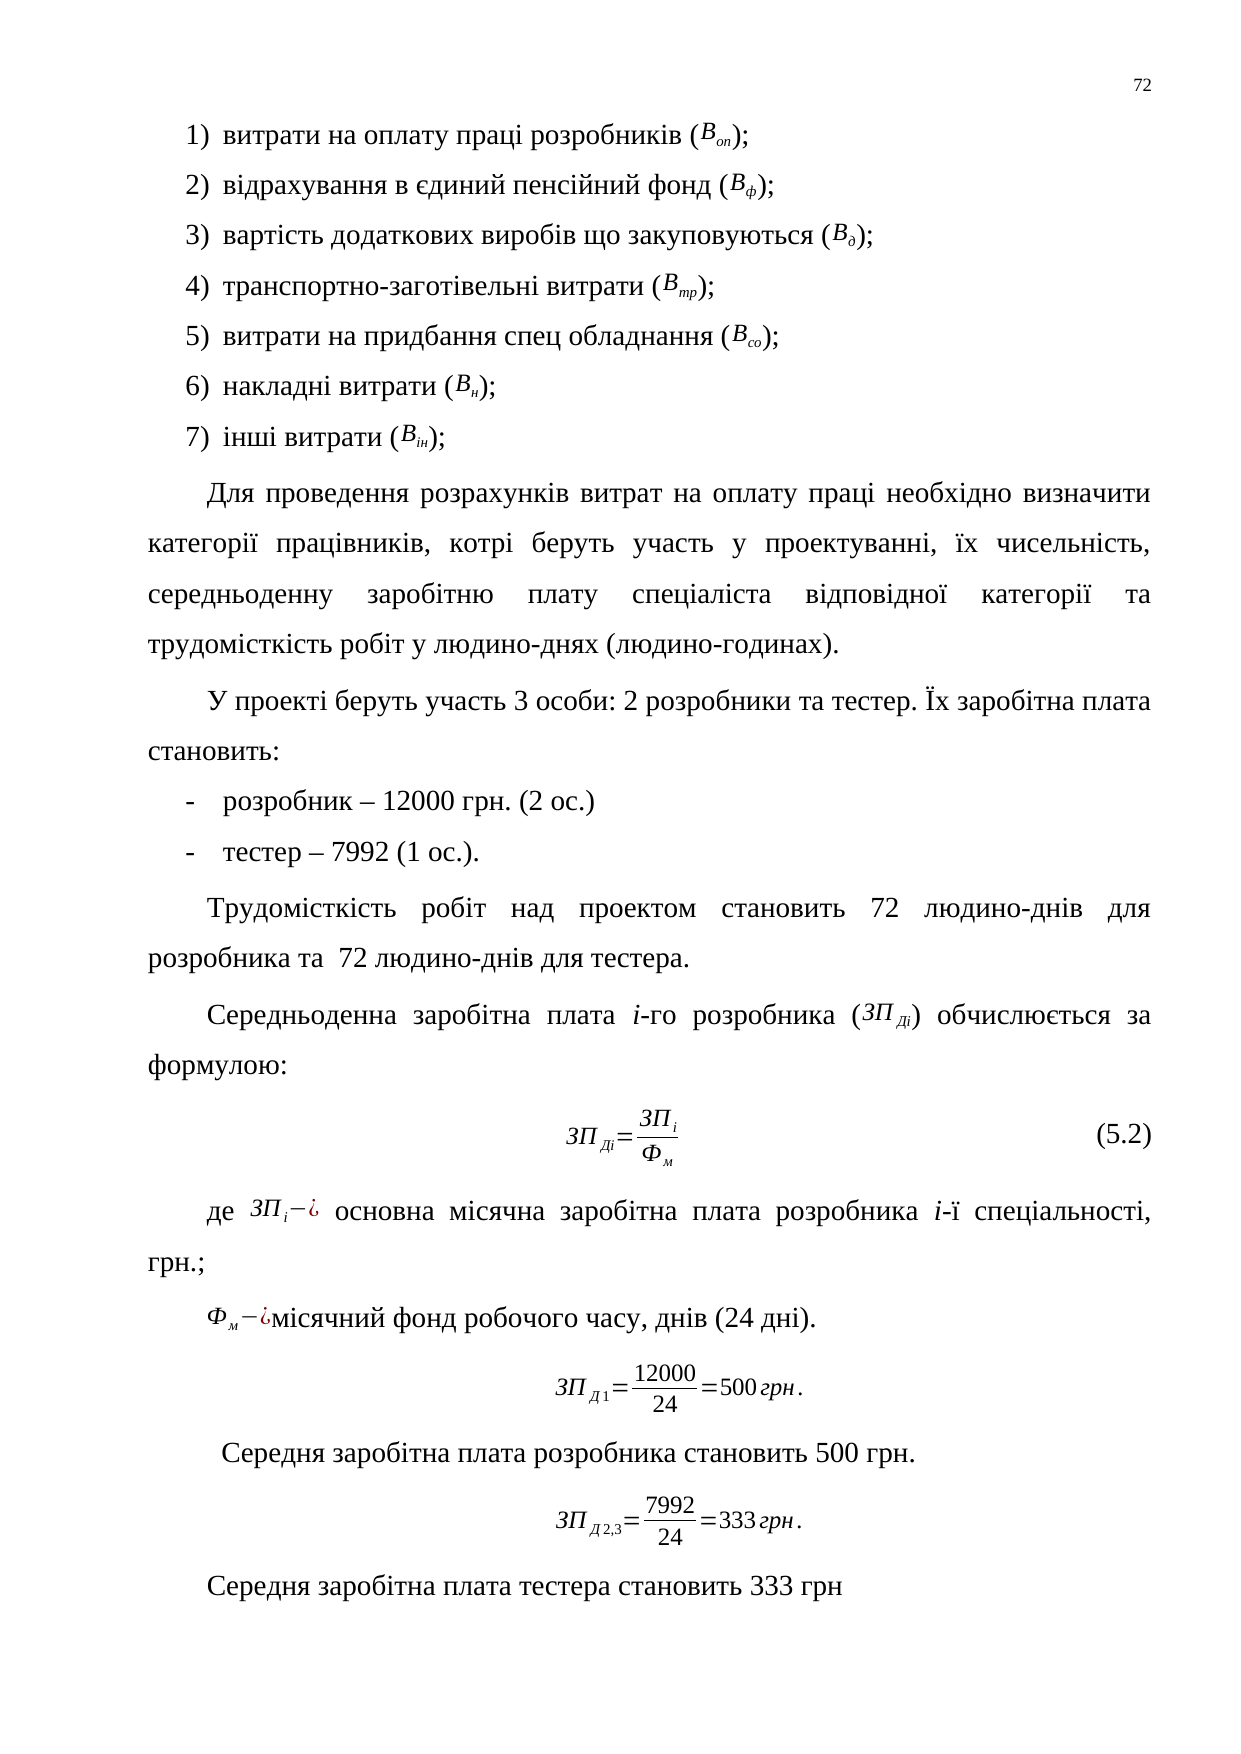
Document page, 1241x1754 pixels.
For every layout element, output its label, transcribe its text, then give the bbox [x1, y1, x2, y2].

list витрати на придбання спец обладнання (); [185, 318, 1152, 352]
text Трудомісткість робіт над проектом становить 72 людино-днів для розробника та 72 людино-днів для тестера. [148, 890, 1152, 974]
list вартість додаткових виробів що закуповуються (); [185, 217, 1152, 251]
text Для проведення розрахунків витрат на оплату праці необхідно визначити категорії працівників, котрі беруть участь у проектуванні, їх чисельність, середньоденну заробітню плату спеціаліста відповідної категорії та трудомісткість робіт у людино-днях (людино-годинах). [148, 475, 1152, 660]
list відрахування в єдиний пенсійний фонд (); [185, 167, 1152, 201]
text місячний фонд робочого часу, днів (24 дні). [148, 1300, 1152, 1337]
list накладні витрати (); [185, 368, 1152, 402]
text Середньоденна заробітна плата і-го розробника () обчислюється за формулою: [148, 997, 1152, 1081]
text Середня заробітна плата розробника становить 500 грн. [148, 1436, 1152, 1469]
text У проекті беруть участь 3 особи: 2 розробники та тестер. Їх заробітна плата становить: [148, 683, 1152, 767]
list транспортно-заготівельні витрати (); [185, 268, 1152, 301]
text (5.2) [148, 1104, 1152, 1170]
text де основна місячна заробітна плата розробника і-ї спеціальності, грн.; [148, 1193, 1152, 1277]
text Середня заробітна плата тестера становить 333 грн [148, 1568, 1152, 1602]
list розробник – 12000 грн. (2 ос.) [185, 783, 1152, 817]
list тестер – 7992 (1 ос.). [185, 834, 1152, 867]
list витрати на оплату праці розробників (); [185, 117, 1152, 150]
list інші витрати (); [185, 419, 1152, 452]
